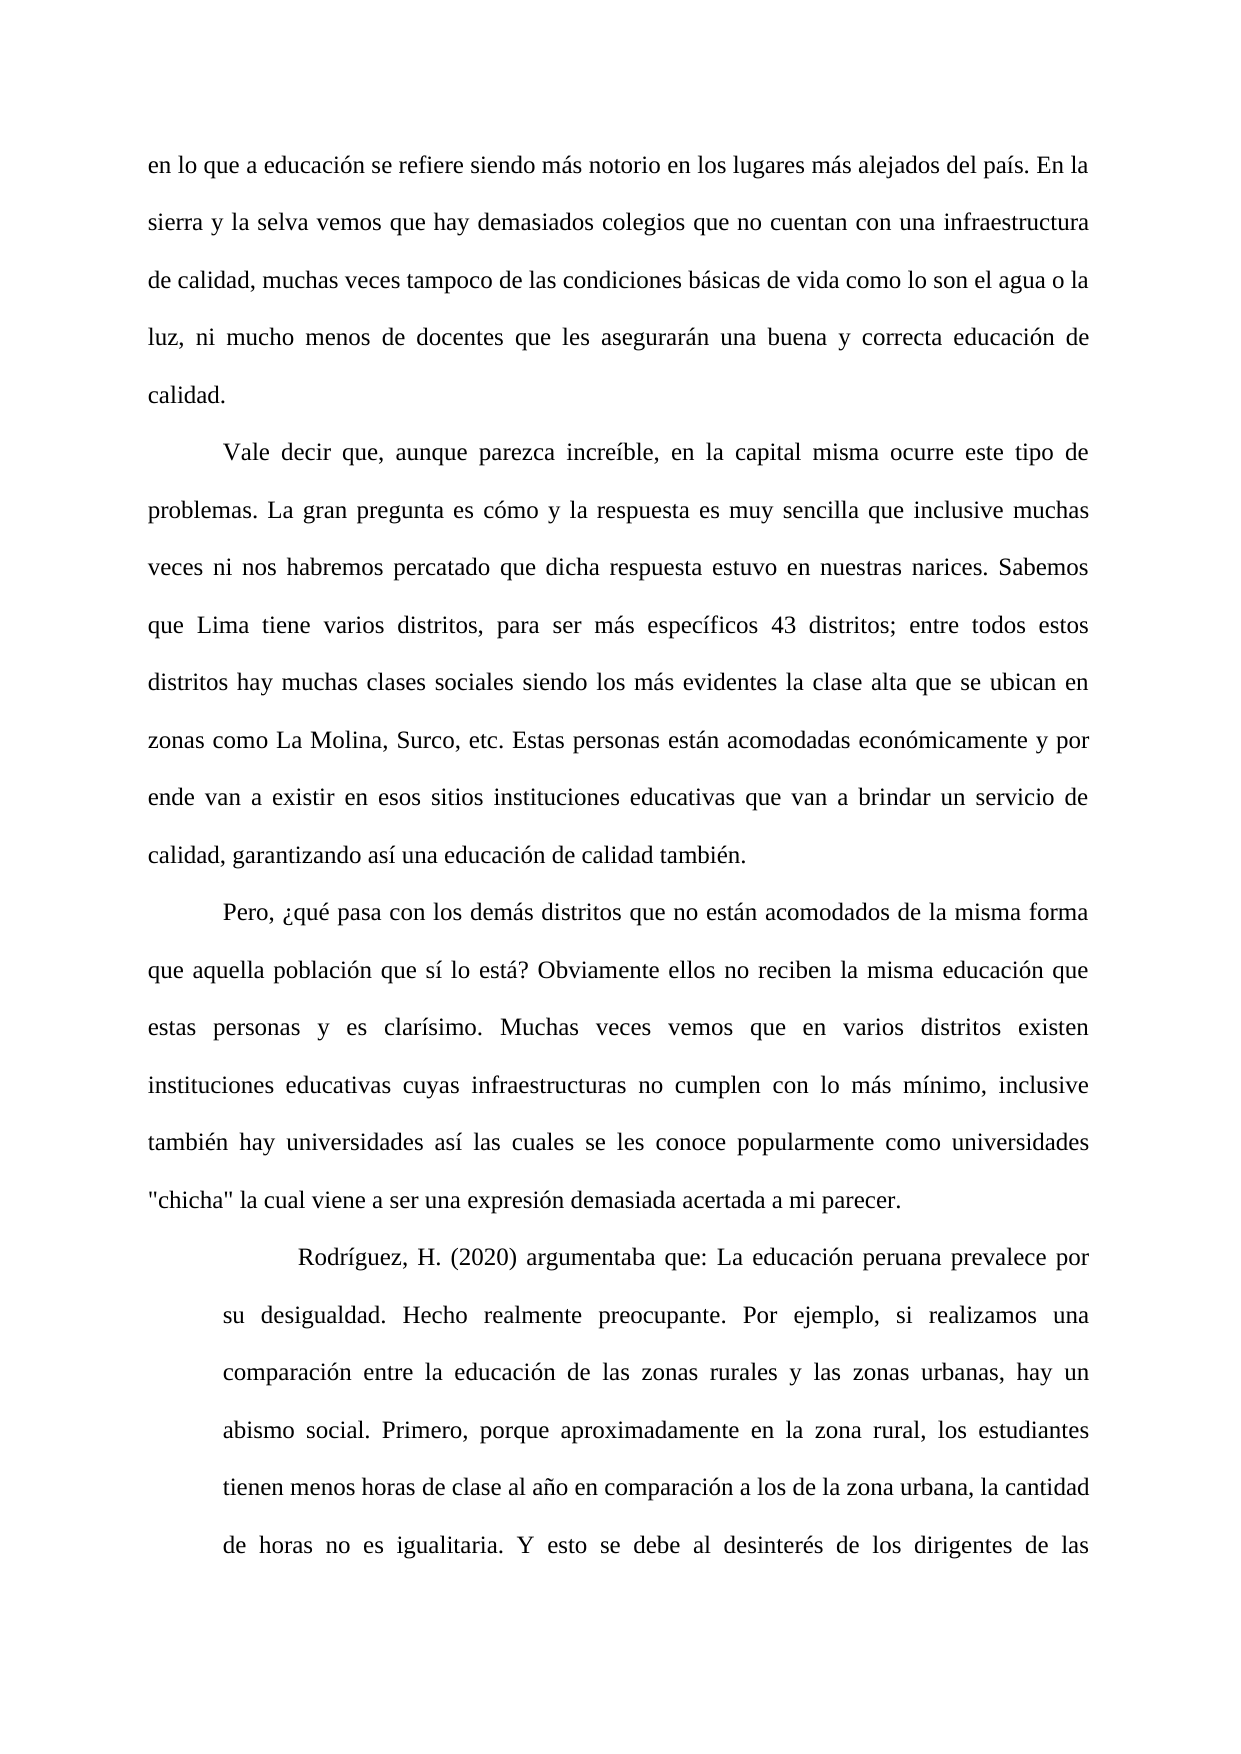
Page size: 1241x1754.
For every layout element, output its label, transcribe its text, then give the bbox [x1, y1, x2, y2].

text Vale decir que, aunque parezca increíble, en la capital misma ocurre este tipo de problemas. La gran pregunta es cómo y la respuesta es muy sencilla que inclusive muchas veces ni nos habremos percatado que dicha respuesta estuvo en nuestras narices. Sabemos que Lima tiene varios distritos, para ser más específicos 43 distritos; entre todos estos distritos hay muchas clases sociales siendo los más evidentes la clase alta que se ubican en zonas como La Molina, Surco, etc. Estas personas están acomodadas económicamente y por ende van a existir en esos sitios instituciones educativas que van a brindar un servicio de calidad, garantizando así una educación de calidad también. [148, 437, 1090, 869]
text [148, 150, 1090, 409]
text Pero, ¿qué pasa con los demás distritos que no están acomodados de la misma forma que aquella población que sí lo está? Obviamente ellos no reciben la misma educación que estas personas y es clarísimo. Muchas veces vemos que en varios distritos existen instituciones educativas cuyas infraestructuras no cumplen con lo más mínimo, inclusive también hay universidades así las cuales se les conoce popularmente como universidades "chicha" la cual viene a ser una expresión demasiada acertada a mi parecer. [148, 897, 1090, 1214]
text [223, 1242, 1090, 1559]
